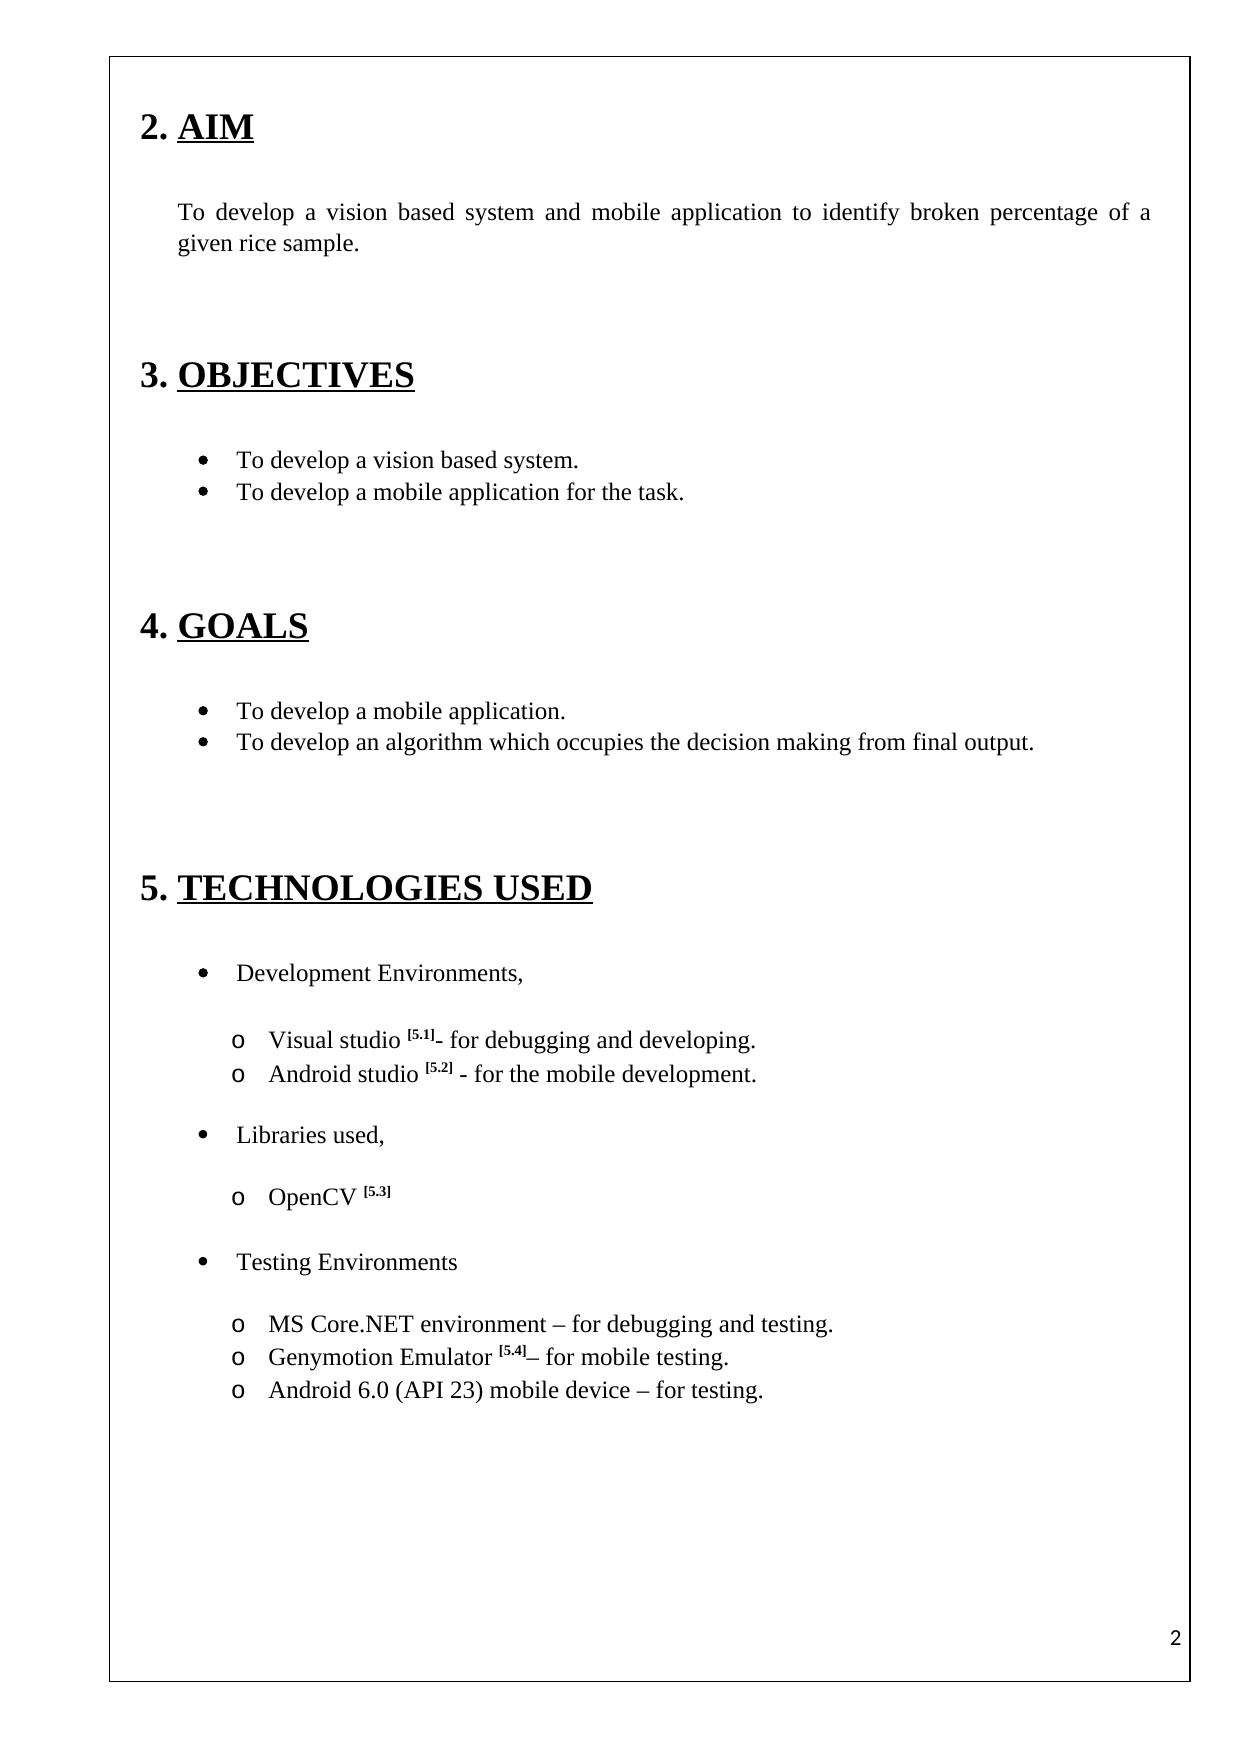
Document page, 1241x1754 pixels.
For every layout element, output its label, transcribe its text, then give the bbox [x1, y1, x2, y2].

list Visual studio [5.1]- for debugging and developing. [231, 1026, 1152, 1056]
list Development Environments, [199, 958, 1152, 987]
list To develop a vision based system. [199, 446, 1152, 474]
list Android studio [5.2] - for the mobile development. [231, 1059, 1152, 1089]
list Testing Environments [199, 1247, 1152, 1276]
list Genymotion Emulator [5.4]– for mobile testing. [231, 1342, 1152, 1373]
list Libraries used, [199, 1120, 1152, 1149]
list To develop a mobile application. [199, 696, 1152, 725]
list To develop a vision based system and mobile application to identify broken percentage of a given rice sample. [177, 197, 1152, 257]
list OpenCV [5.3] [231, 1182, 1152, 1213]
list Android 6.0 (API 23) mobile device – for testing. [231, 1375, 1152, 1406]
list Goals [140, 603, 1152, 646]
list OBJECTIVES [140, 352, 1152, 396]
list To develop a mobile application for the task. [199, 477, 1152, 505]
list AIM [140, 104, 1152, 147]
list MS Core.NET environment – for debugging and testing. [231, 1309, 1152, 1340]
list Technologies used [140, 865, 1152, 908]
list To develop an algorithm which occupies the decision making from final output. [199, 727, 1152, 756]
